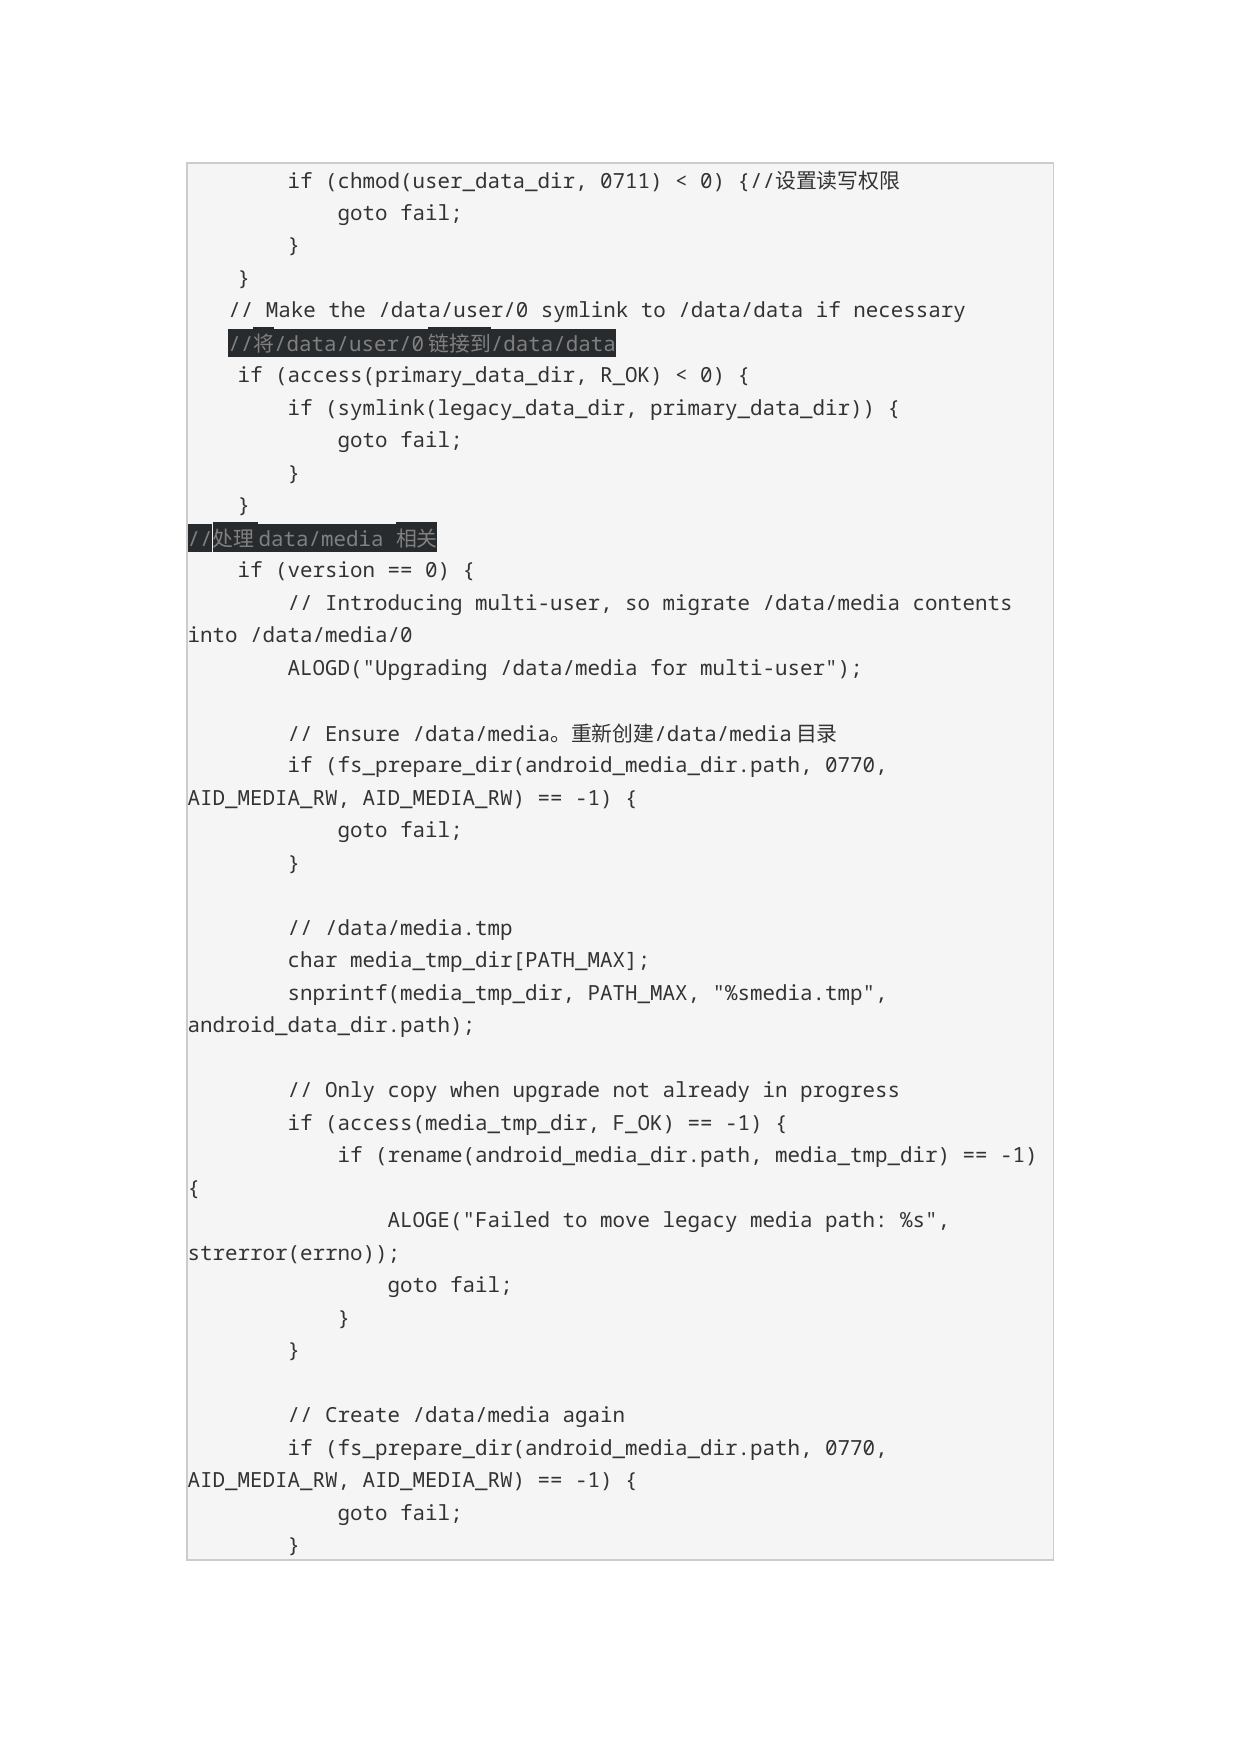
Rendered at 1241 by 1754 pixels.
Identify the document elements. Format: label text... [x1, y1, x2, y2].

text // Ensure /data/media。重新创建/data/media目录 [188, 716, 1053, 748]
text } [188, 261, 1053, 293]
text ALOGD("Upgrading /data/media for multi-user"); [188, 651, 1053, 683]
text // Only copy when upgrade not already in progress [188, 1073, 1053, 1106]
text } [188, 1528, 1053, 1559]
text } [188, 846, 1053, 878]
text // Create /data/media again [188, 1398, 1053, 1431]
text if (version == 0) { [188, 553, 1053, 586]
text if (fs_prepare_dir(android_media_dir.path, 0770, AID_MEDIA_RW, AID_MEDIA_RW) == -1) { [188, 1431, 1053, 1496]
text if (rename(android_media_dir.path, media_tmp_dir) == -1) { [188, 1138, 1053, 1203]
text char media_tmp_dir[PATH_MAX]; [188, 943, 1053, 976]
text } [188, 488, 1053, 521]
text // Make the /data/user/0 symlink to /data/data if necessary [188, 293, 1053, 326]
text if (symlink(legacy_data_dir, primary_data_dir)) { [188, 391, 1053, 423]
text //将/data/user/0链接到/data/data [188, 326, 1053, 358]
text } [188, 1301, 1053, 1333]
text if (chmod(user_data_dir, 0711) < 0) {//设置读写权限 [188, 164, 1053, 196]
text goto fail; [188, 1496, 1053, 1528]
text if (fs_prepare_dir(android_media_dir.path, 0770, AID_MEDIA_RW, AID_MEDIA_RW) == -1) { [188, 748, 1053, 813]
text // /data/media.tmp [188, 911, 1053, 943]
text } [188, 228, 1053, 261]
text goto fail; [188, 423, 1053, 456]
text if (access(media_tmp_dir, F_OK) == -1) { [188, 1106, 1053, 1138]
text goto fail; [188, 1268, 1053, 1301]
text goto fail; [188, 813, 1053, 846]
text snprintf(media_tmp_dir, PATH_MAX, "%smedia.tmp", android_data_dir.path); [188, 976, 1053, 1041]
text goto fail; [188, 196, 1053, 228]
text // Introducing multi-user, so migrate /data/media contents into /data/media/0 [188, 586, 1053, 651]
text if (access(primary_data_dir, R_OK) < 0) { [188, 358, 1053, 391]
text } [188, 456, 1053, 488]
text } [188, 1333, 1053, 1366]
text //处理data/media 相关 [188, 521, 1053, 553]
text ALOGE("Failed to move legacy media path: %s", strerror(errno)); [188, 1203, 1053, 1268]
